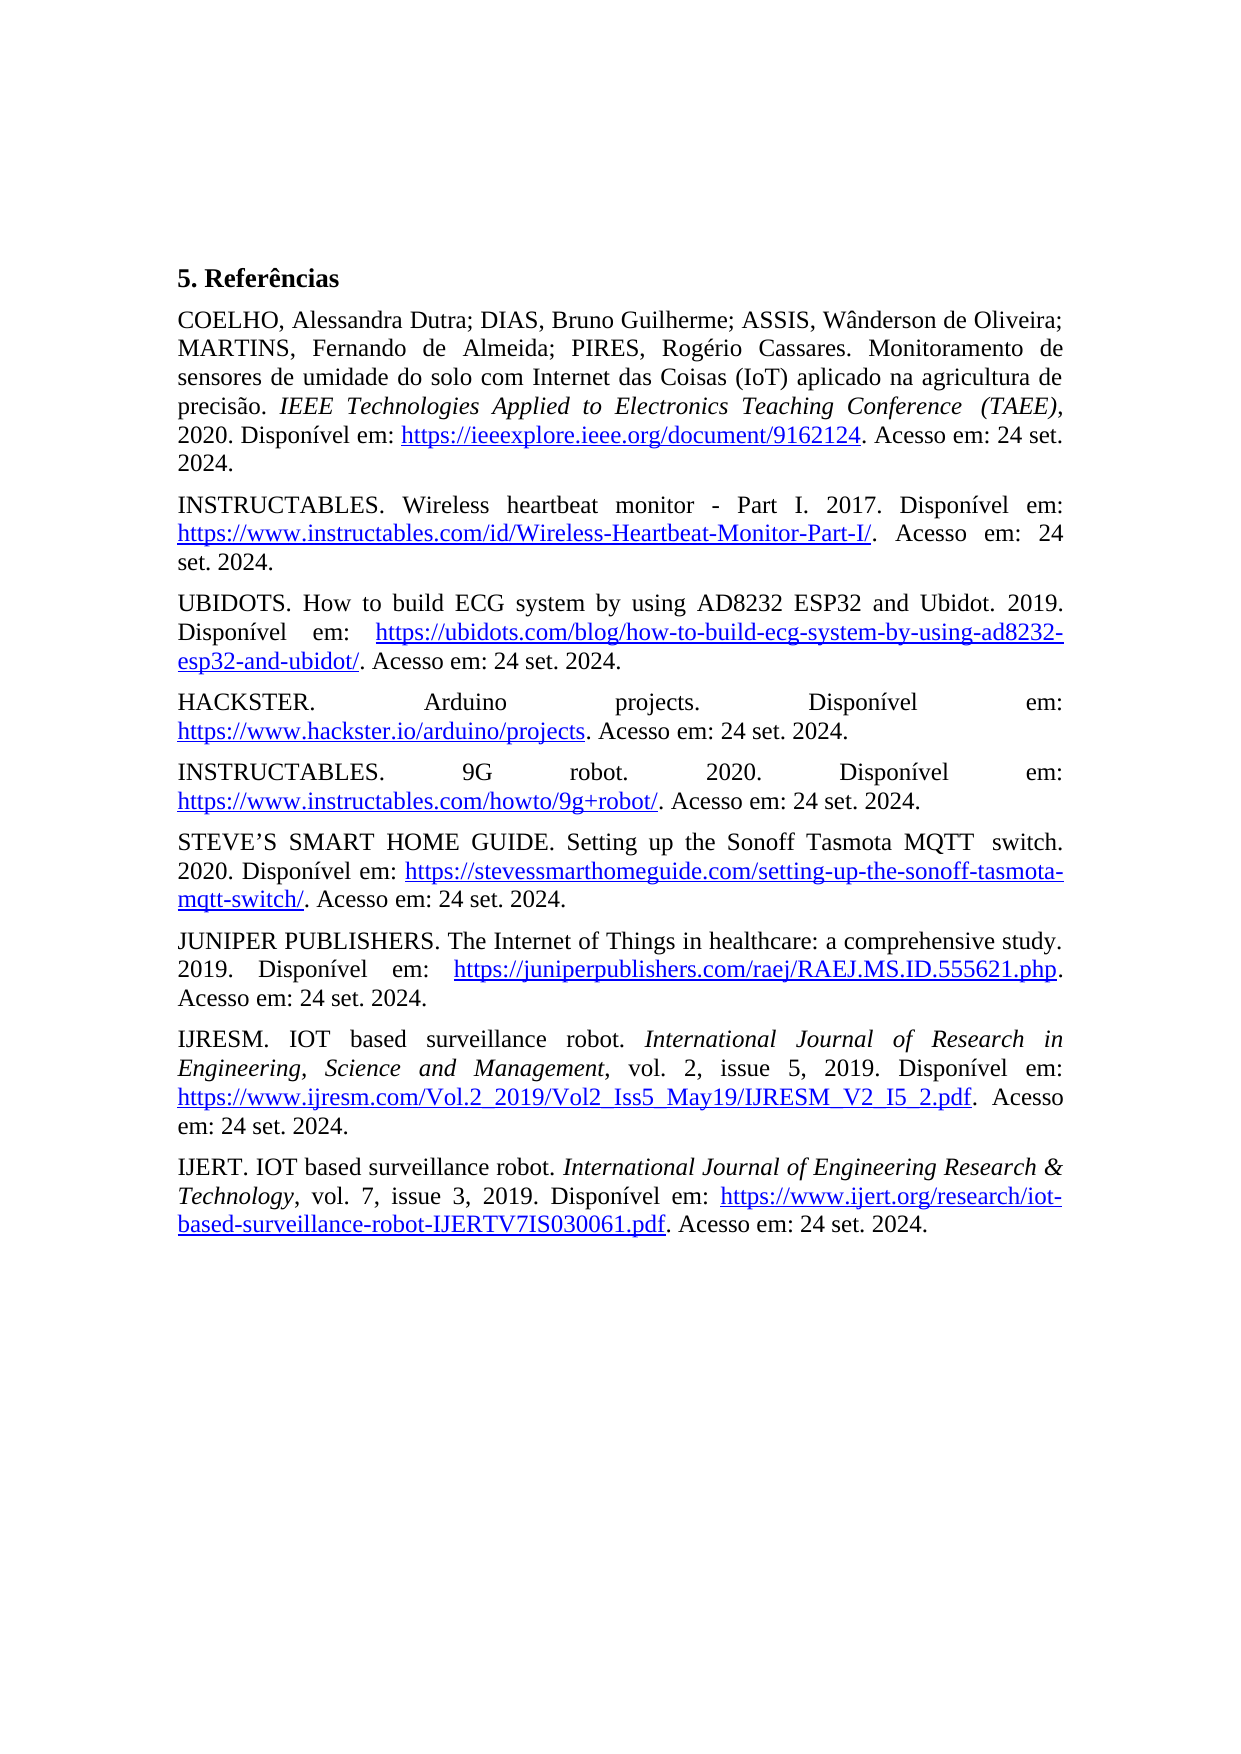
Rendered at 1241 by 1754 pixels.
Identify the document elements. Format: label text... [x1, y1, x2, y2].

text IJERT. IOT based surveillance robot. International Journal of Engineering Research & Technology, vol. 7, issue 3, 2019. Disponível em: https://www.ijert.org/research/iot- [177, 1152, 1064, 1209]
text COELHO, Alessandra Dutra; DIAS, Bruno Guilherme; ASSIS, Wânderson de Oliveira; MARTINS, Fernando de Almeida; PIRES, Rogério Cassares. Monitoramento de sensores de umidade do solo com Internet das Coisas (IoT) aplicado na agricultura de precisão. IEEE Technologies Applied to Electronics Teaching Conference (TAEE), 2020. Disponível em: https://ieeexplore.ieee.org/document/9162124. Acesso em: 24 set. 2024. [177, 305, 1063, 477]
text IJRESM. IOT based surveillance robot. International Journal of Research in Engineering, Science and Management, vol. 2, issue 5, 2019. Disponível em: https://www.ijresm.com/Vol.2_2019/Vol2_Iss5_May19/IJRESM_V2_I5_2.pdf. Acesso em: 24 set. 2024. [177, 1024, 1064, 1139]
text HACKSTER. Arduino projects. Disponível em: https://www.hackster.io/arduino/projects. Acesso em: 24 set. 2024. [177, 687, 1063, 745]
text JUNIPER PUBLISHERS. The Internet of Things in healthcare: a comprehensive study. 2019. Disponível em: https://juniperpublishers.com/raej/RAEJ.MS.ID.555621.php. Acesso em: 24 set. 2024. [177, 926, 1063, 1012]
subtitle Referências [177, 262, 1078, 293]
text INSTRUCTABLES. 9G robot. 2020. Disponível em: https://www.instructables.com/howto/9g+robot/. Acesso em: 24 set. 2024. [177, 757, 1063, 815]
text based-surveillance-robot-IJERTV7IS030061.pdf. Acesso em: 24 set. 2024. [177, 1209, 1078, 1238]
text UBIDOTS. How to build ECG system by using AD8232 ESP32 and Ubidot. 2019. Disponível em: https://ubidots.com/blog/how-to-build-ecg-system-by-using-ad8232- esp32-and-ubidot/. Acesso em: 24 set. 2024. [177, 588, 1063, 675]
text STEVE’S SMART HOME GUIDE. Setting up the Sonoff Tasmota MQTT switch. 2020. Disponível em: https://stevessmarthomeguide.com/setting-up-the-sonoff-tasmota- mqtt-switch/. Acesso em: 24 set. 2024. [177, 827, 1064, 913]
text INSTRUCTABLES. Wireless heartbeat monitor - Part I. 2017. Disponível em: https://www.instructables.com/id/Wireless-Heartbeat-Monitor-Part-I/. Acesso em: 24 set. 2024. [177, 490, 1063, 576]
